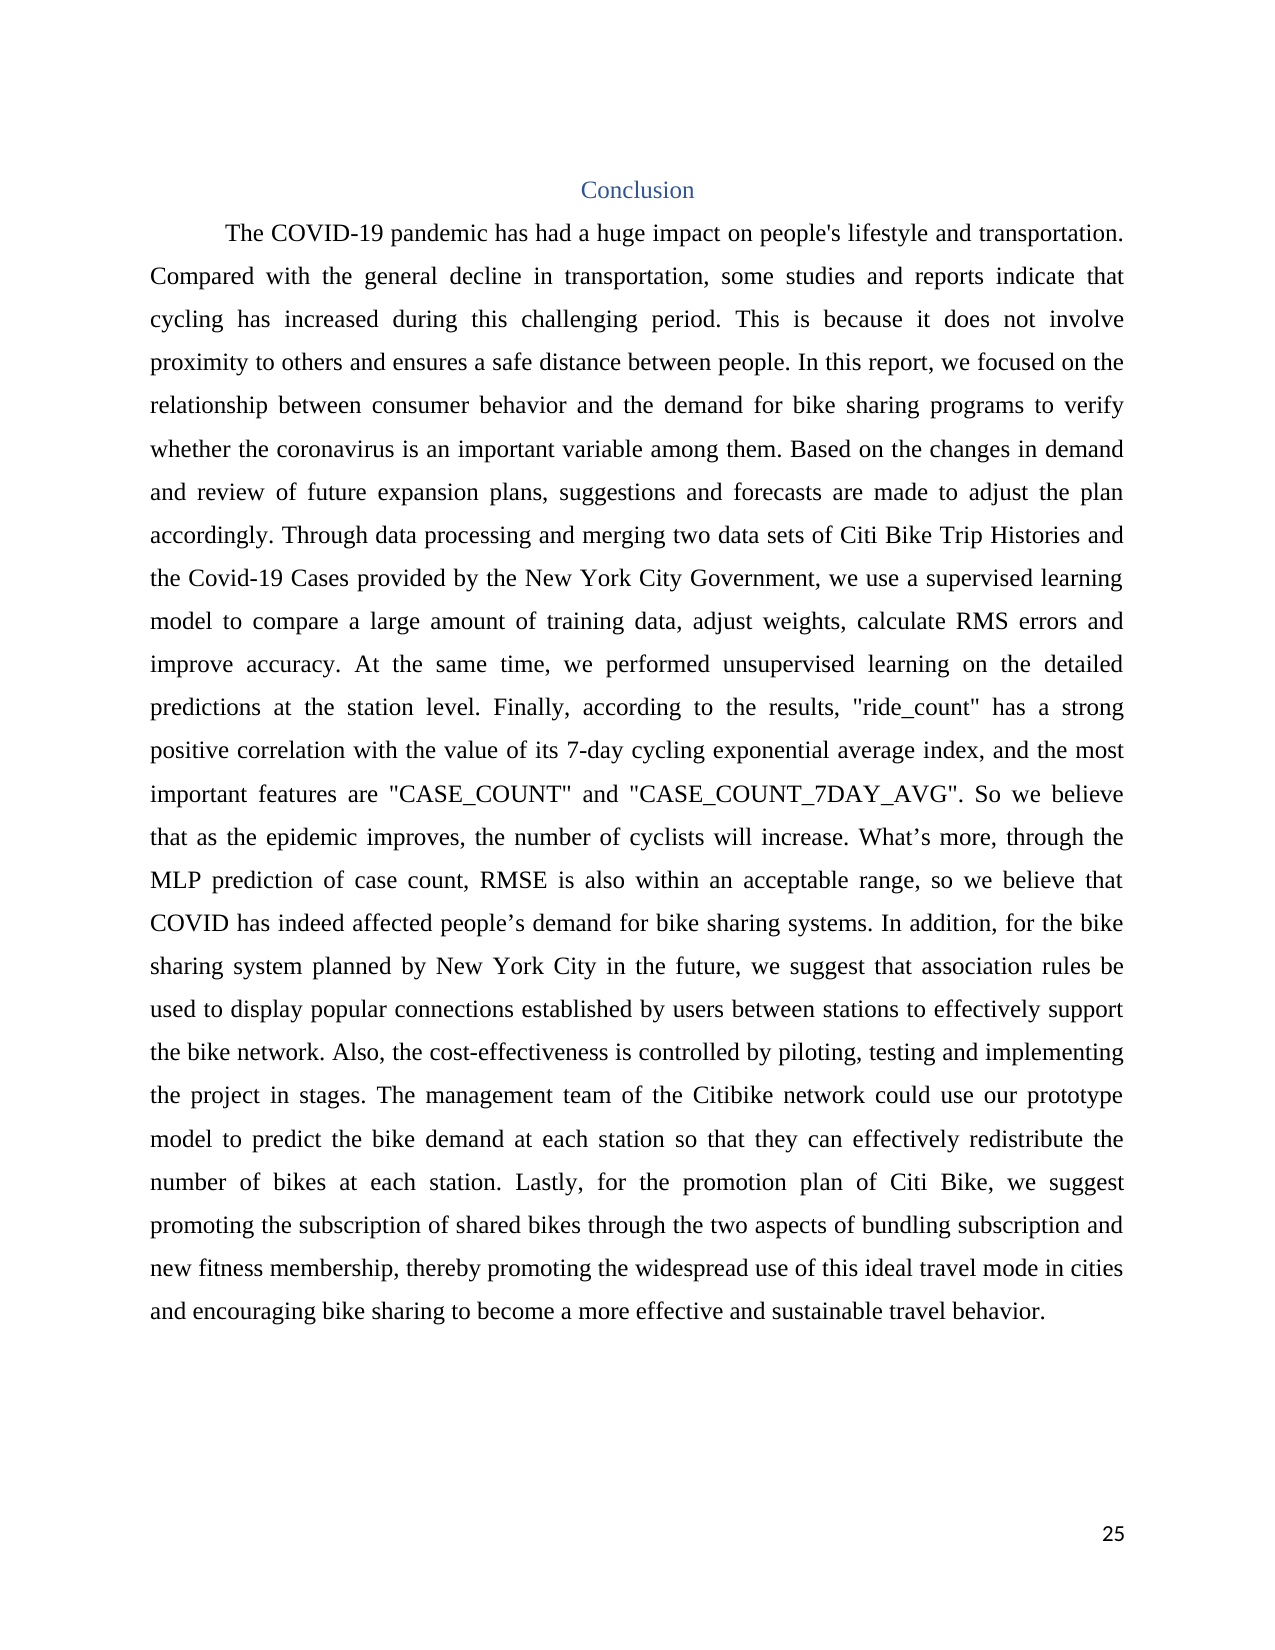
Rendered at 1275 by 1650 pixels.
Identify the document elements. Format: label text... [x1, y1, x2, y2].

subtitle Conclusion [150, 175, 1125, 204]
text The COVID-19 pandemic has had a huge impact on people's lifestyle and transportation. Compared with the general decline in transportation, some studies and reports indicate that cycling has increased during this challenging period. This is because it does not involve proximity to others and ensures a safe distance between people. In this report, we focused on the relationship between consumer behavior and the demand for bike sharing programs to verify whether the coronavirus is an important variable among them. Based on the changes in demand and review of future expansion plans, suggestions and forecasts are made to adjust the plan accordingly. Through data processing and merging two data sets of Citi Bike Trip Histories and the Covid-19 Cases provided by the New York City Government, we use a supervised learning model to compare a large amount of training data, adjust weights, calculate RMS errors and improve accuracy. At the same time, we performed unsupervised learning on the detailed predictions at the station level. Finally, according to the results, "ride_count" has a strong positive correlation with the value of its 7-day cycling exponential average index, and the most important features are "CASE_COUNT" and "CASE_COUNT_7DAY_AVG". So we believe that as the epidemic improves, the number of cyclists will increase. What’s more, through the MLP prediction of case count, RMSE is also within an acceptable range, so we believe that COVID has indeed affected people’s demand for bike sharing systems. In addition, for the bike sharing system planned by New York City in the future, we suggest that association rules be used to display popular connections established by users between stations to effectively support the bike network. Also, the cost-effectiveness is controlled by piloting, testing and implementing the project in stages. The management team of the Citibike network could use our prototype model to predict the bike demand at each station so that they can effectively redistribute the number of bikes at each station. Lastly, for the promotion plan of Citi Bike, we suggest promoting the subscription of shared bikes through the two aspects of bundling subscription and new fitness membership, thereby promoting the widespread use of this ideal travel mode in cities and encouraging bike sharing to become a more effective and sustainable travel behavior. [150, 218, 1125, 1325]
